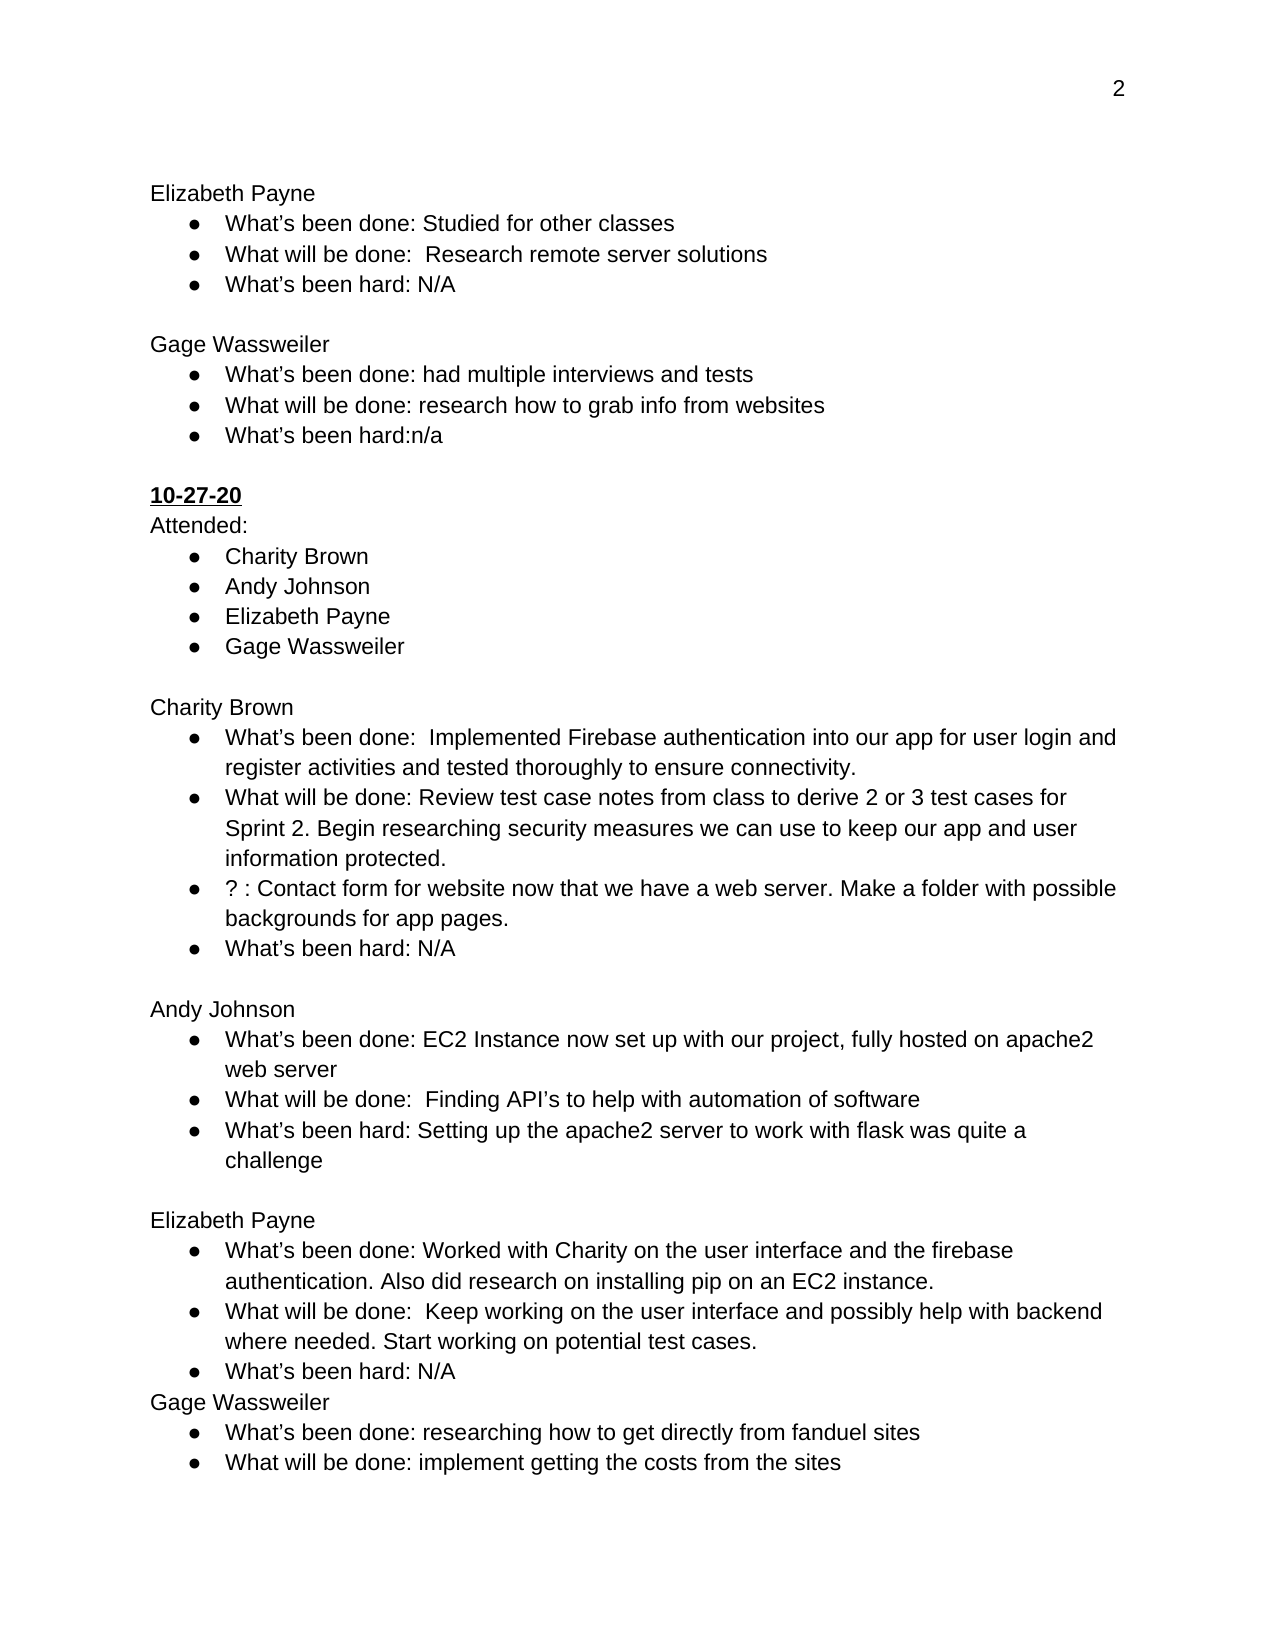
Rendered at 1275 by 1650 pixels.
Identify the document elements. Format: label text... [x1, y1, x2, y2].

list Elizabeth Payne [187, 603, 1125, 629]
list What will be done: Research remote server solutions [187, 241, 1125, 267]
list What will be done: research how to grab info from websites [187, 392, 1125, 418]
list What’s been done: EC2 Instance now set up with our project, fully hosted on apache2 web server [187, 1026, 1125, 1083]
text Elizabeth Payne [150, 180, 1125, 207]
list Gage Wassweiler [187, 633, 1125, 660]
list What’s been hard: N/A [187, 935, 1125, 962]
list What’s been done: Worked with Charity on the user interface and the firebase authentication. Also did research on installing pip on an EC2 instance. [187, 1237, 1125, 1294]
list Charity Brown [187, 543, 1125, 569]
text Andy Johnson [150, 996, 1125, 1022]
list What’s been hard: N/A [187, 271, 1125, 297]
list Andy Johnson [187, 573, 1125, 599]
list What’s been done: researching how to get directly from fanduel sites [187, 1419, 1125, 1445]
list What will be done: Finding API’s to help with automation of software [187, 1086, 1125, 1113]
list What’s been hard:n/a [187, 422, 1125, 448]
text Gage Wassweiler [150, 331, 1125, 358]
list What will be done: implement getting the costs from the sites [187, 1449, 1125, 1475]
list What’s been hard: N/A [187, 1358, 1125, 1385]
list What’s been done: Implemented Firebase authentication into our app for user login and register activities and tested thoroughly to ensure connectivity. [187, 724, 1125, 781]
list What’s been hard: Setting up the apache2 server to work with flask was quite a challenge [187, 1117, 1125, 1173]
list What will be done: Review test case notes from class to derive 2 or 3 test cases for Sprint 2. Begin researching security measures we can use to keep our app and user information protected. [187, 784, 1125, 871]
text 10-27-20 [150, 482, 1125, 509]
text Charity Brown [150, 694, 1125, 720]
text Attended: [150, 512, 1125, 539]
list What’s been done: Studied for other classes [187, 210, 1125, 237]
list What’s been done: had multiple interviews and tests [187, 361, 1125, 388]
text Elizabeth Payne [150, 1207, 1125, 1234]
text Gage Wassweiler [150, 1388, 1125, 1415]
list What will be done: Keep working on the user interface and possibly help with backend where needed. Start working on potential test cases. [187, 1298, 1125, 1354]
list ? : Contact form for website now that we have a web server. Make a folder with possible backgrounds for app pages. [187, 875, 1125, 932]
